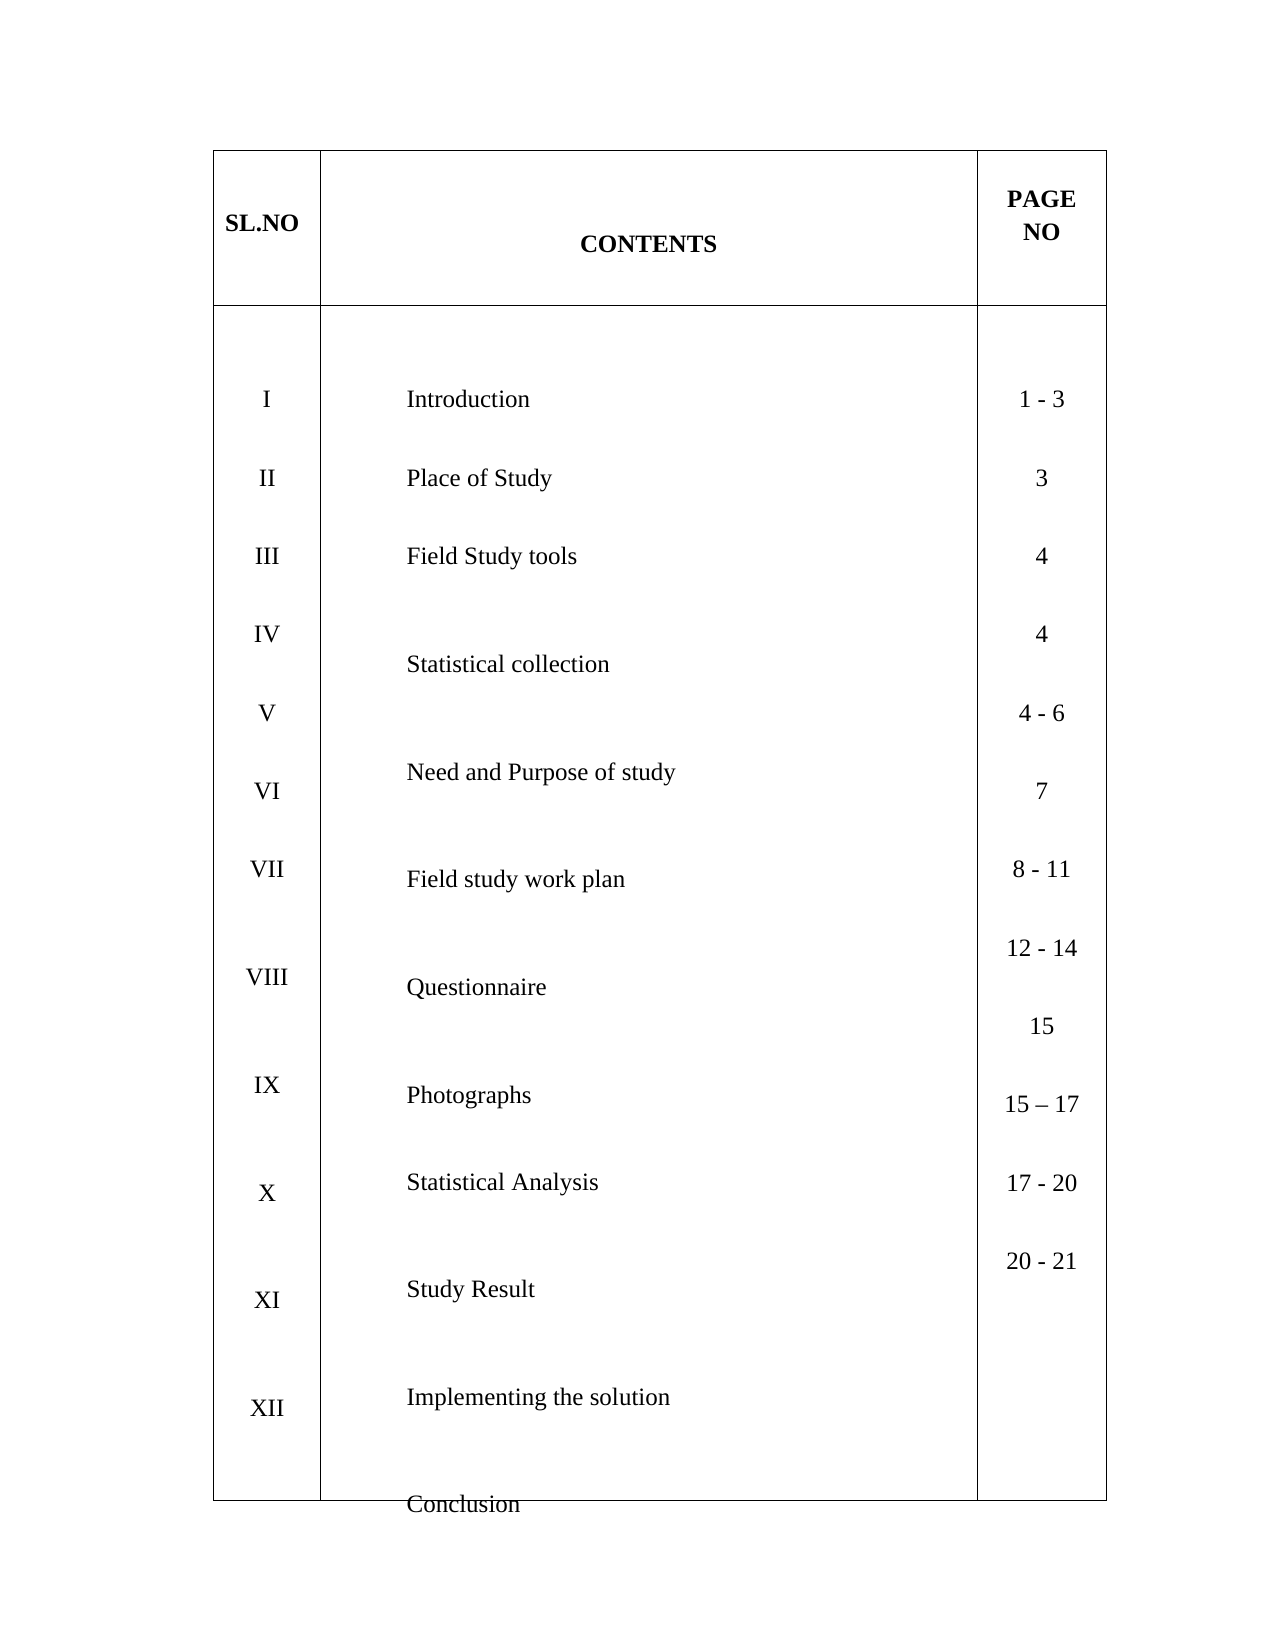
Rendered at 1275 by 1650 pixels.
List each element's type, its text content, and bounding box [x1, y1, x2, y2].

table_header CONTENTS [321, 151, 977, 305]
table_header SL.NO [214, 151, 320, 305]
table_cell 1 - 3 3 4 4 4 - 6 7 8 - 11 12 - 14 15 15 – 17 17 - 20 20 - 21 [978, 306, 1106, 1500]
table_header PAGE NO [978, 151, 1106, 305]
table_cell Introduction Place of Study Field Study tools Statistical collection Need and Purpose of study Field study work plan Questionnaire Photographs Statistical Analysis Study Result Implementing the solution Conclusion [321, 306, 977, 1500]
table_cell I II III IV V VI VII VIII IX X XI XII [214, 306, 320, 1500]
